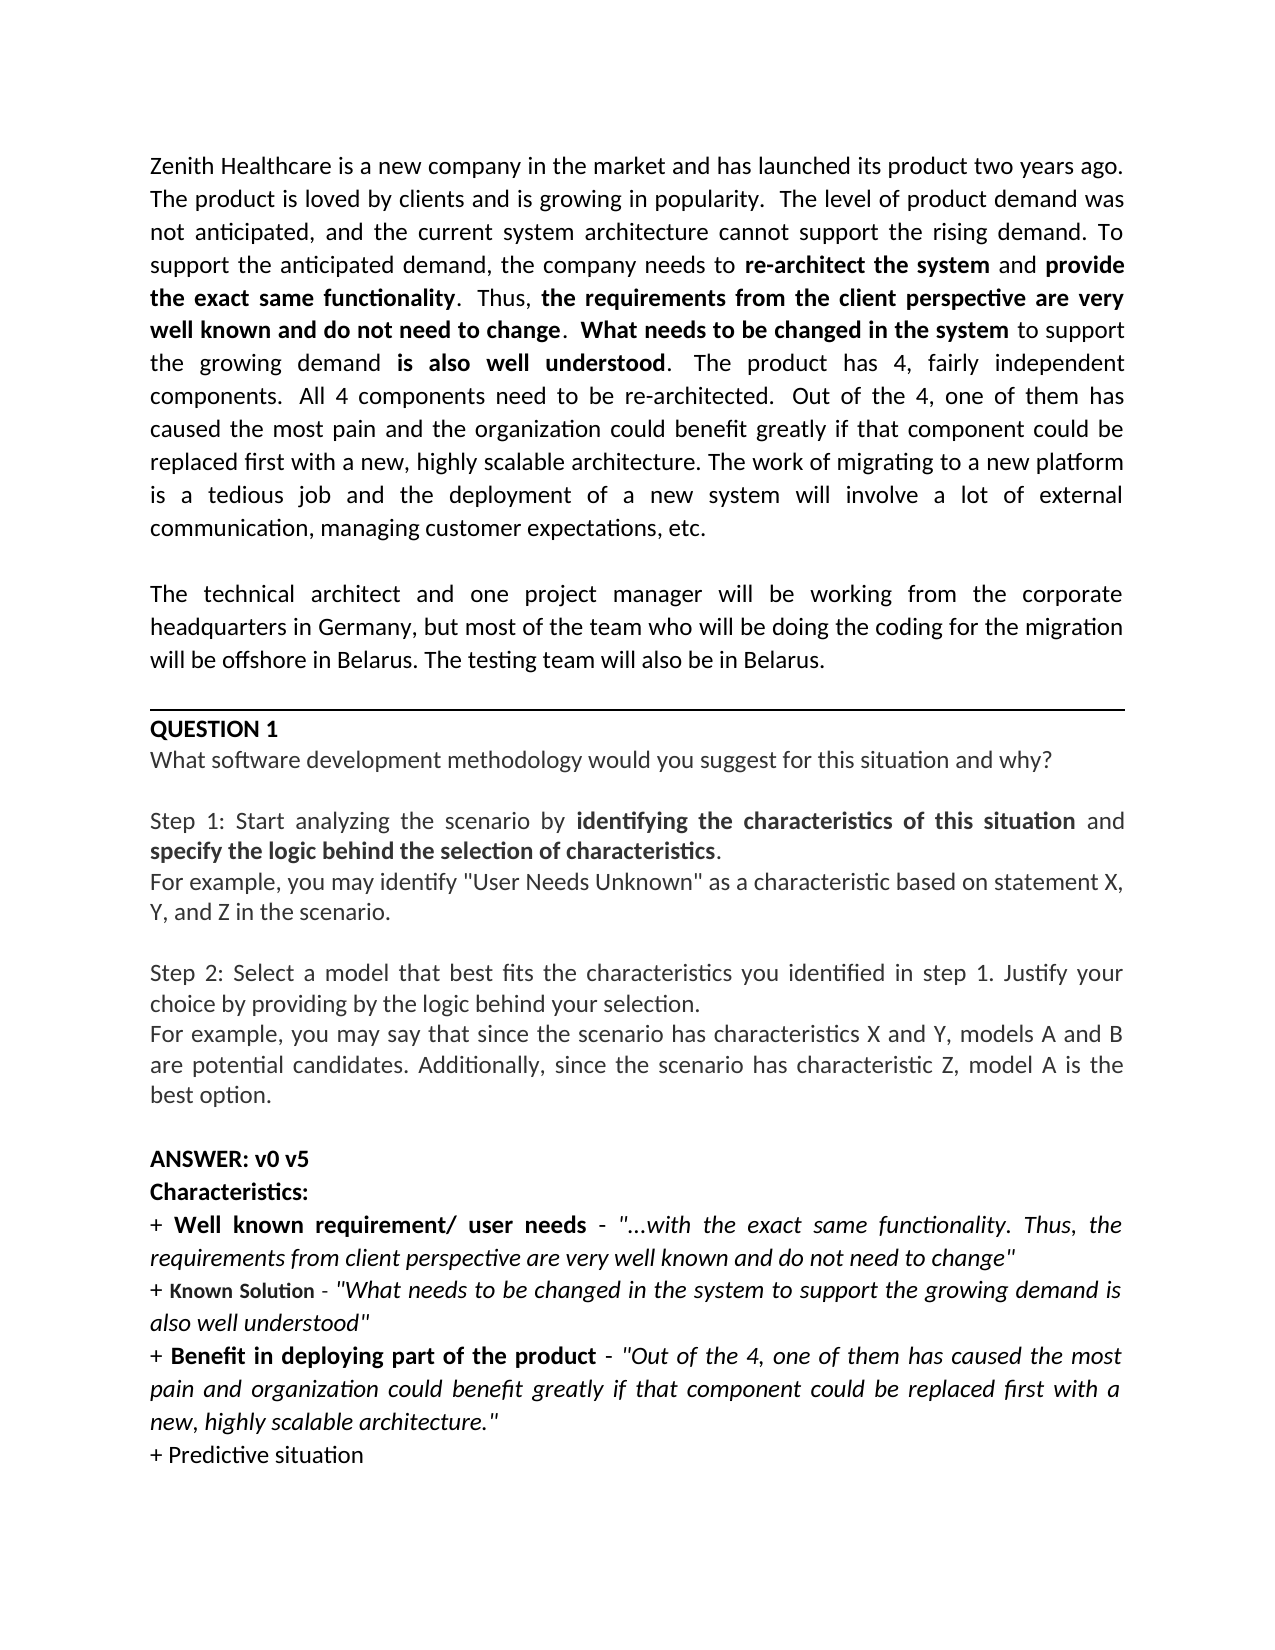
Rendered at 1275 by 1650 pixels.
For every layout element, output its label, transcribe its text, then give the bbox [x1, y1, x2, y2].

text + Known Solution - "What needs to be changed in the system to support the growing demand is also well understood" [150, 1274, 1125, 1338]
text QUESTION 1 [150, 713, 1125, 744]
text For example, you may identify "User Needs Unknown" as a characteristic based on statement X, Y, and Z in the scenario. [150, 866, 1125, 927]
text Zenith Healthcare is a new company in the market and has launched its product two years ago. The product is loved by clients and is growing in popularity. The level of product demand was not anticipated, and the current system architecture cannot support the rising demand. To support the anticipated demand, the company needs to re-architect the system and provide the exact same functionality. Thus, the requirements from the client perspective are very well known and do not need to change. What needs to be changed in the system to support the growing demand is also well understood. The product has 4, fairly independent components. All 4 components need to be re-architected. Out of the 4, one of them has caused the most pain and the organization could benefit greatly if that component could be replaced first with a new, highly scalable architecture. The work of migrating to a new platform is a tedious job and the deployment of a new system will involve a lot of external communication, managing customer expectations, etc. [150, 150, 1125, 543]
text Step 1: Start analyzing the scenario by identifying the characteristics of this situation and specify the logic behind the selection of characteristics. [150, 805, 1125, 866]
text The technical architect and one project manager will be working from the corporate headquarters in Germany, but most of the team who will be doing the coding for the migration will be offshore in Belarus. The testing team will also be in Belarus. [150, 578, 1125, 674]
text + Benefit in deploying part of the product - "Out of the 4, one of them has caused the most pain and organization could benefit greatly if that component could be replaced first with a new, highly scalable architecture." [150, 1340, 1125, 1437]
text + Predictive situation [150, 1439, 1125, 1470]
text + Well known requirement/ user needs - "...with the exact same functionality. Thus, the requirements from client perspective are very well known and do not need to change" [150, 1209, 1125, 1272]
text What software development methodology would you suggest for this situation and why? [150, 744, 1125, 774]
text Characteristics: [150, 1176, 1125, 1206]
text Step 2: Select a model that best fits the characteristics you identified in step 1. Justify your choice by providing by the logic behind your selection. [150, 927, 1125, 1018]
text ANSWER: v0 v5 [150, 1143, 1125, 1173]
text For example, you may say that since the scenario has characteristics X and Y, models A and B are potential candidates. Additionally, since the scenario has characteristic Z, model A is the best option. [150, 1018, 1125, 1110]
